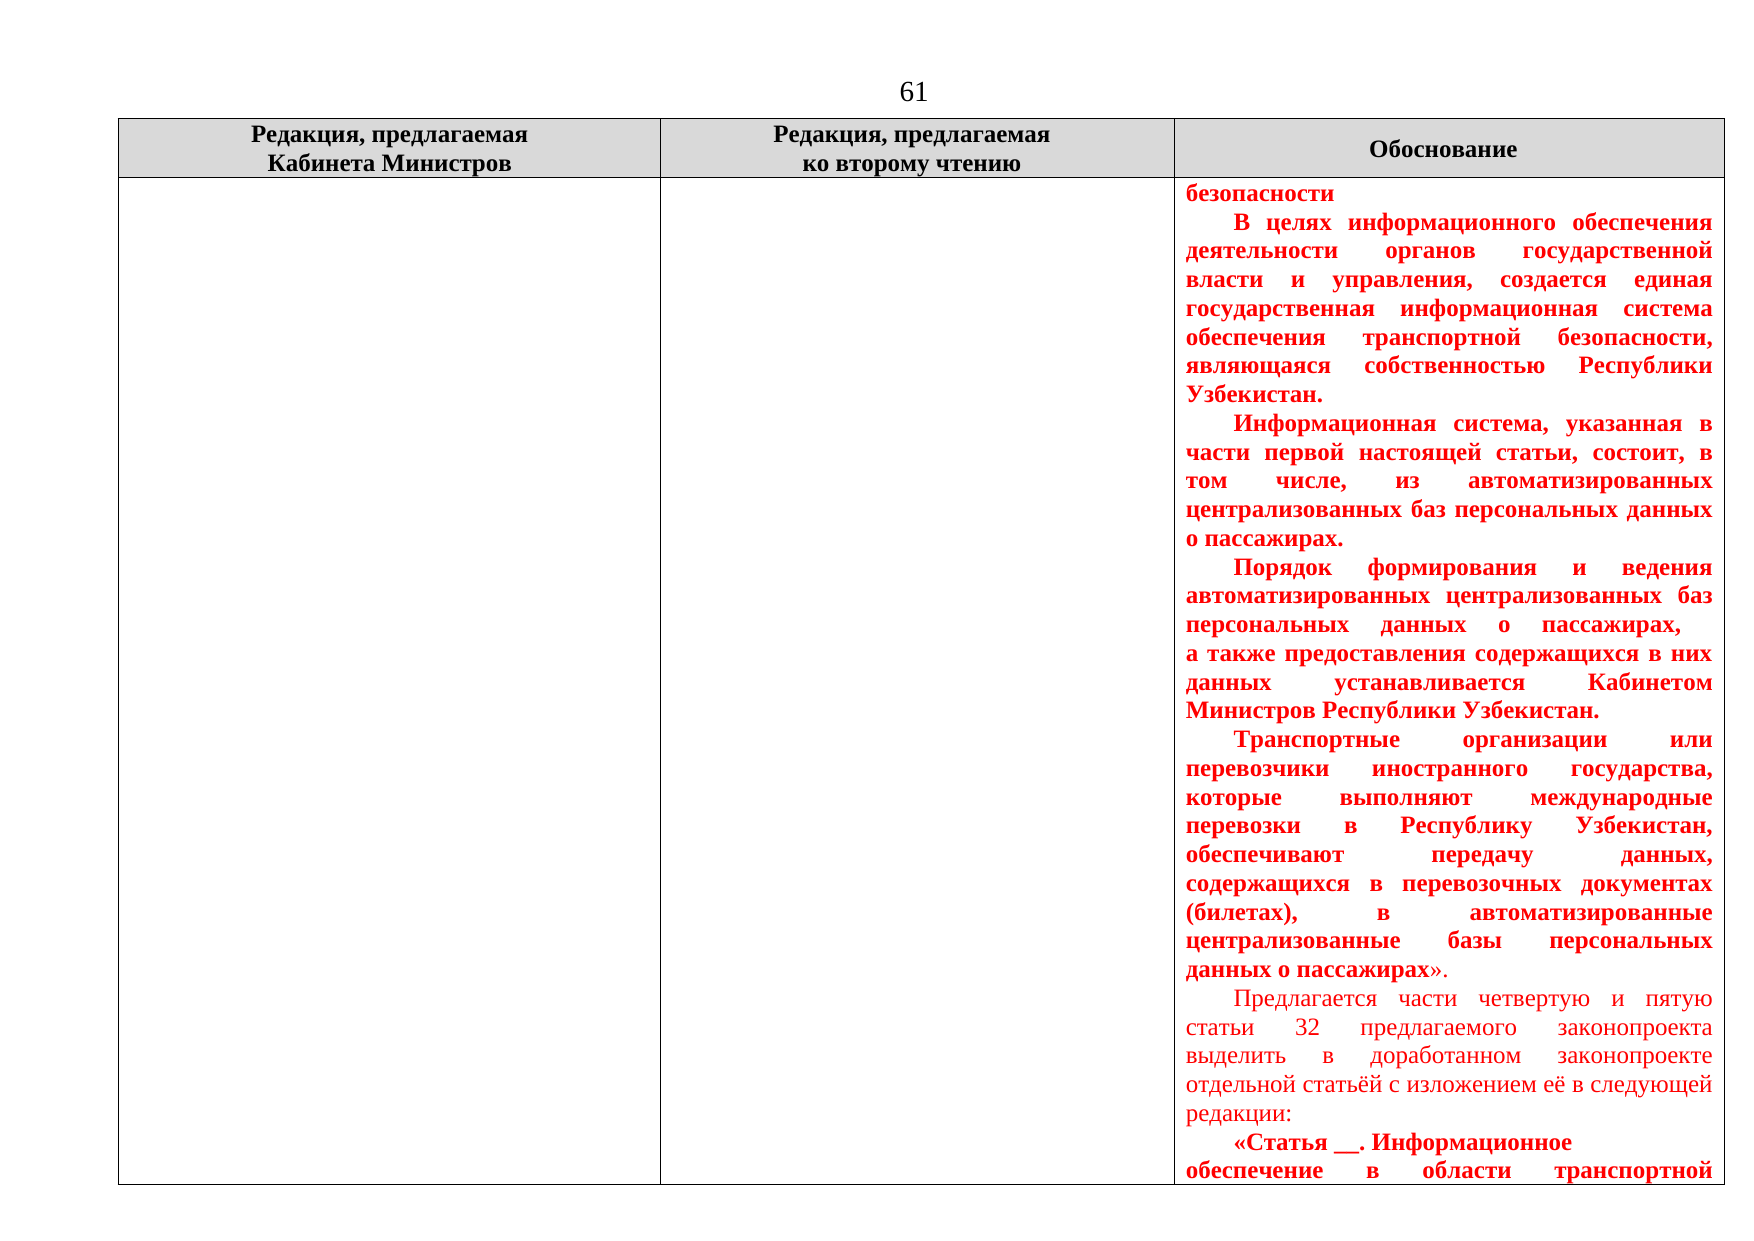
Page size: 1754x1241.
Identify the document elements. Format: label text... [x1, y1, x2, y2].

table_header Обоснование [1175, 119, 1724, 177]
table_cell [661, 178, 1174, 1184]
table_header Редакция, предлагаемая ко второму чтению [661, 119, 1174, 177]
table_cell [119, 178, 660, 1184]
table_header Редакция, предлагаемая Кабинета Министров [119, 119, 660, 177]
